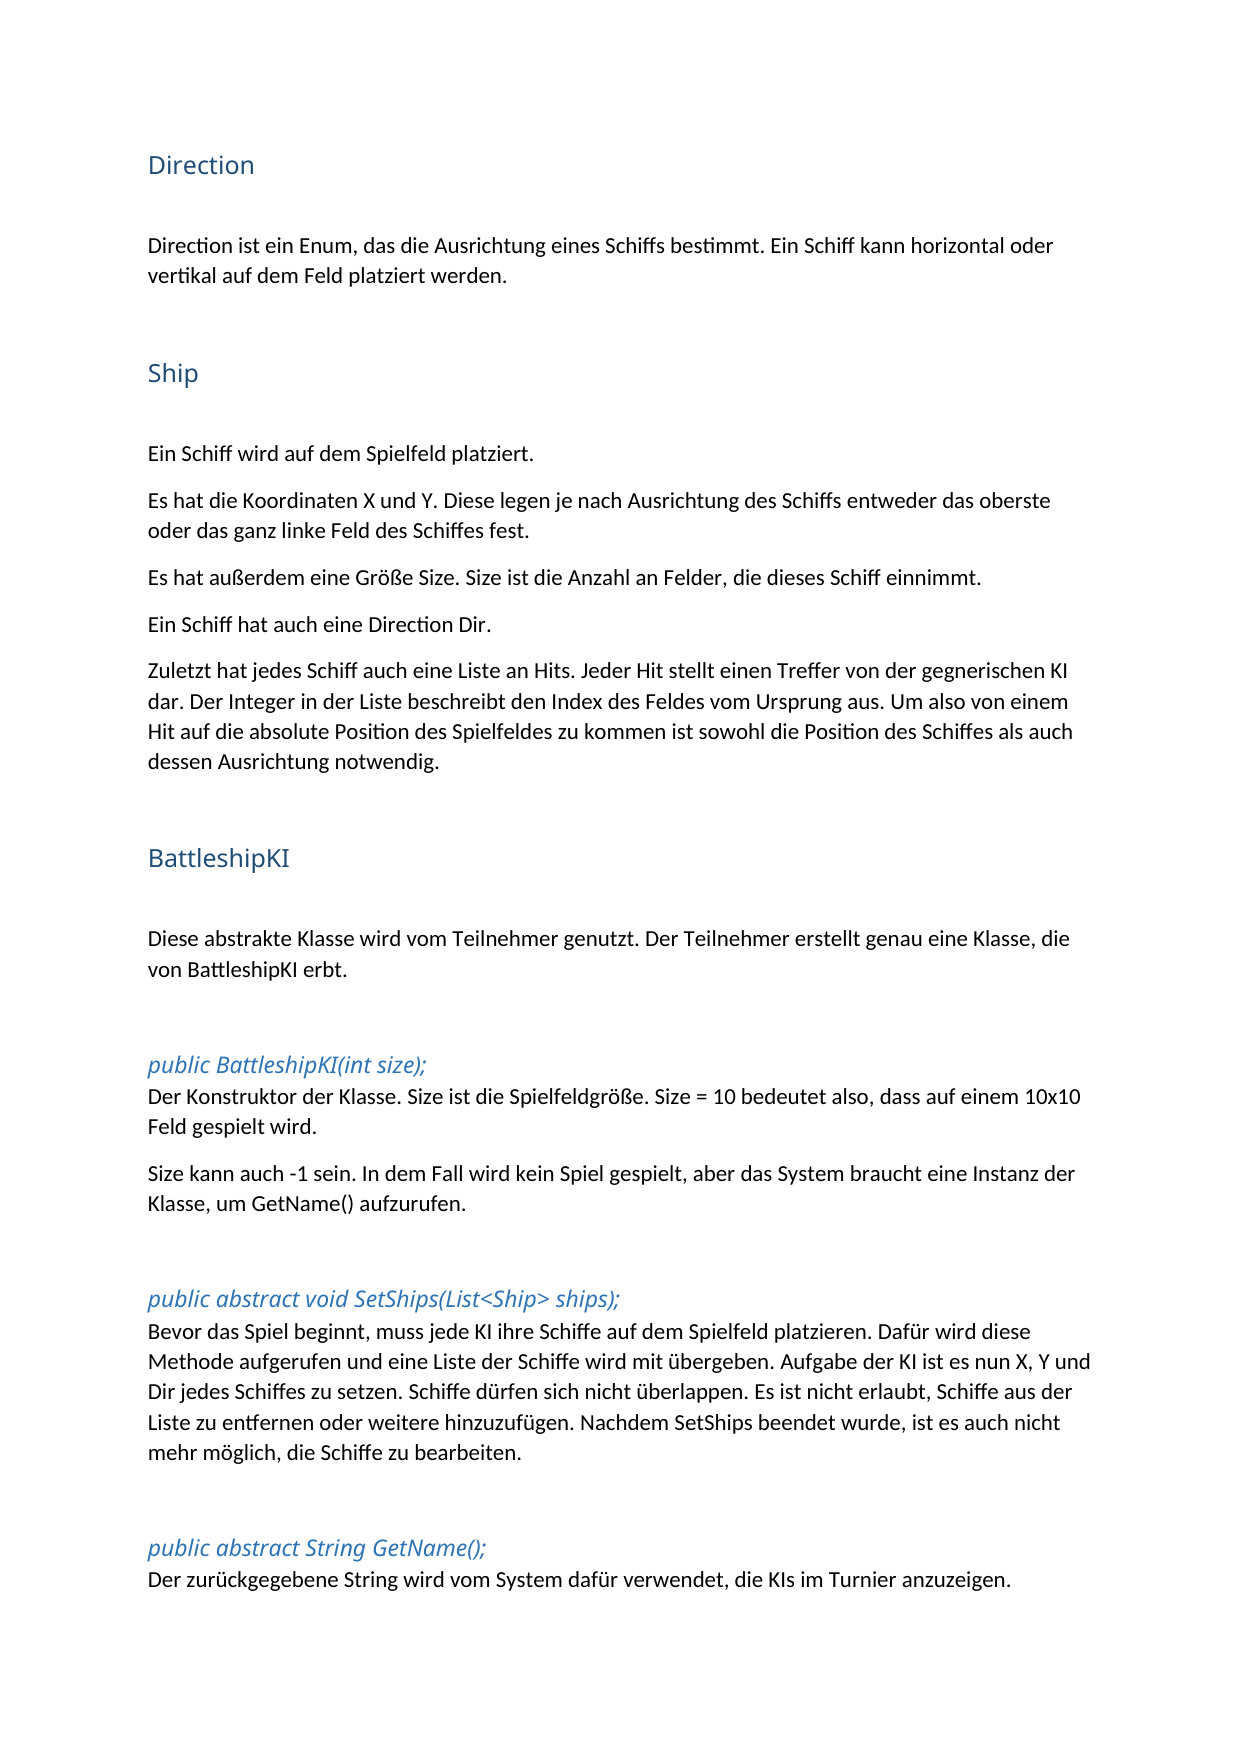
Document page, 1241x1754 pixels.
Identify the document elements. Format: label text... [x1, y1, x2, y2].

subtitle BattleshipKI [148, 841, 1093, 875]
text Ein Schiff hat auch eine Direction Dir. [148, 610, 1093, 638]
text Size kann auch -1 sein. In dem Fall wird kein Spiel gespielt, aber das System braucht eine Instanz der Klasse, um GetName() aufzurufen. [148, 1159, 1093, 1218]
text Es hat die Koordinaten X und Y. Diese legen je nach Ausrichtung des Schiffs entweder das oberste oder das ganz linke Feld des Schiffes fest. [148, 486, 1093, 544]
text Es hat außerdem eine Größe Size. Size ist die Anzahl an Felder, die dieses Schiff einnimmt. [148, 563, 1093, 591]
text Ein Schiff wird auf dem Spielfeld platziert. [148, 439, 1093, 467]
text Der Konstruktor der Klasse. Size ist die Spielfeldgröße. Size = 10 bedeutet also, dass auf einem 10x10 Feld gespielt wird. [148, 1082, 1093, 1141]
subtitle public abstract void SetShips(List<Ship> ships); [148, 1283, 1093, 1314]
text Zuletzt hat jedes Schiff auch eine Liste an Hits. Jeder Hit stellt einen Treffer von der gegnerischen KI dar. Der Integer in der Liste beschreibt den Index des Feldes vom Ursprung aus. Um also von einem Hit auf die absolute Position des Spielfeldes zu kommen ist sowohl die Position des Schiffes als auch dessen Ausrichtung notwendig. [148, 657, 1093, 775]
subtitle public abstract String GetName(); [148, 1532, 1093, 1563]
subtitle public BattleshipKI(int size); [148, 1048, 1093, 1080]
subtitle Direction [148, 148, 1093, 182]
text Diese abstrakte Klasse wird vom Teilnehmer genutzt. Der Teilnehmer erstellt genau eine Klasse, die von BattleshipKI erbt. [148, 924, 1093, 983]
text Bevor das Spiel beginnt, muss jede KI ihre Schiffe auf dem Spielfeld platzieren. Dafür wird diese Methode aufgerufen und eine Liste der Schiffe wird mit übergeben. Aufgabe der KI ist es nun X, Y und Dir jedes Schiffes zu setzen. Schiffe dürfen sich nicht überlappen. Es ist nicht erlaubt, Schiffe aus der Liste zu entfernen oder weitere hinzuzufügen. Nachdem SetShips beendet wurde, ist es auch nicht mehr möglich, die Schiffe zu bearbeiten. [148, 1317, 1093, 1466]
text Direction ist ein Enum, das die Ausrichtung eines Schiffs bestimmt. Ein Schiff kann horizontal oder vertikal auf dem Feld platziert werden. [148, 231, 1093, 289]
text Der zurückgegebene String wird vom System dafür verwendet, die KIs im Turnier anzuzeigen. [148, 1565, 1093, 1593]
subtitle Ship [148, 355, 1093, 389]
